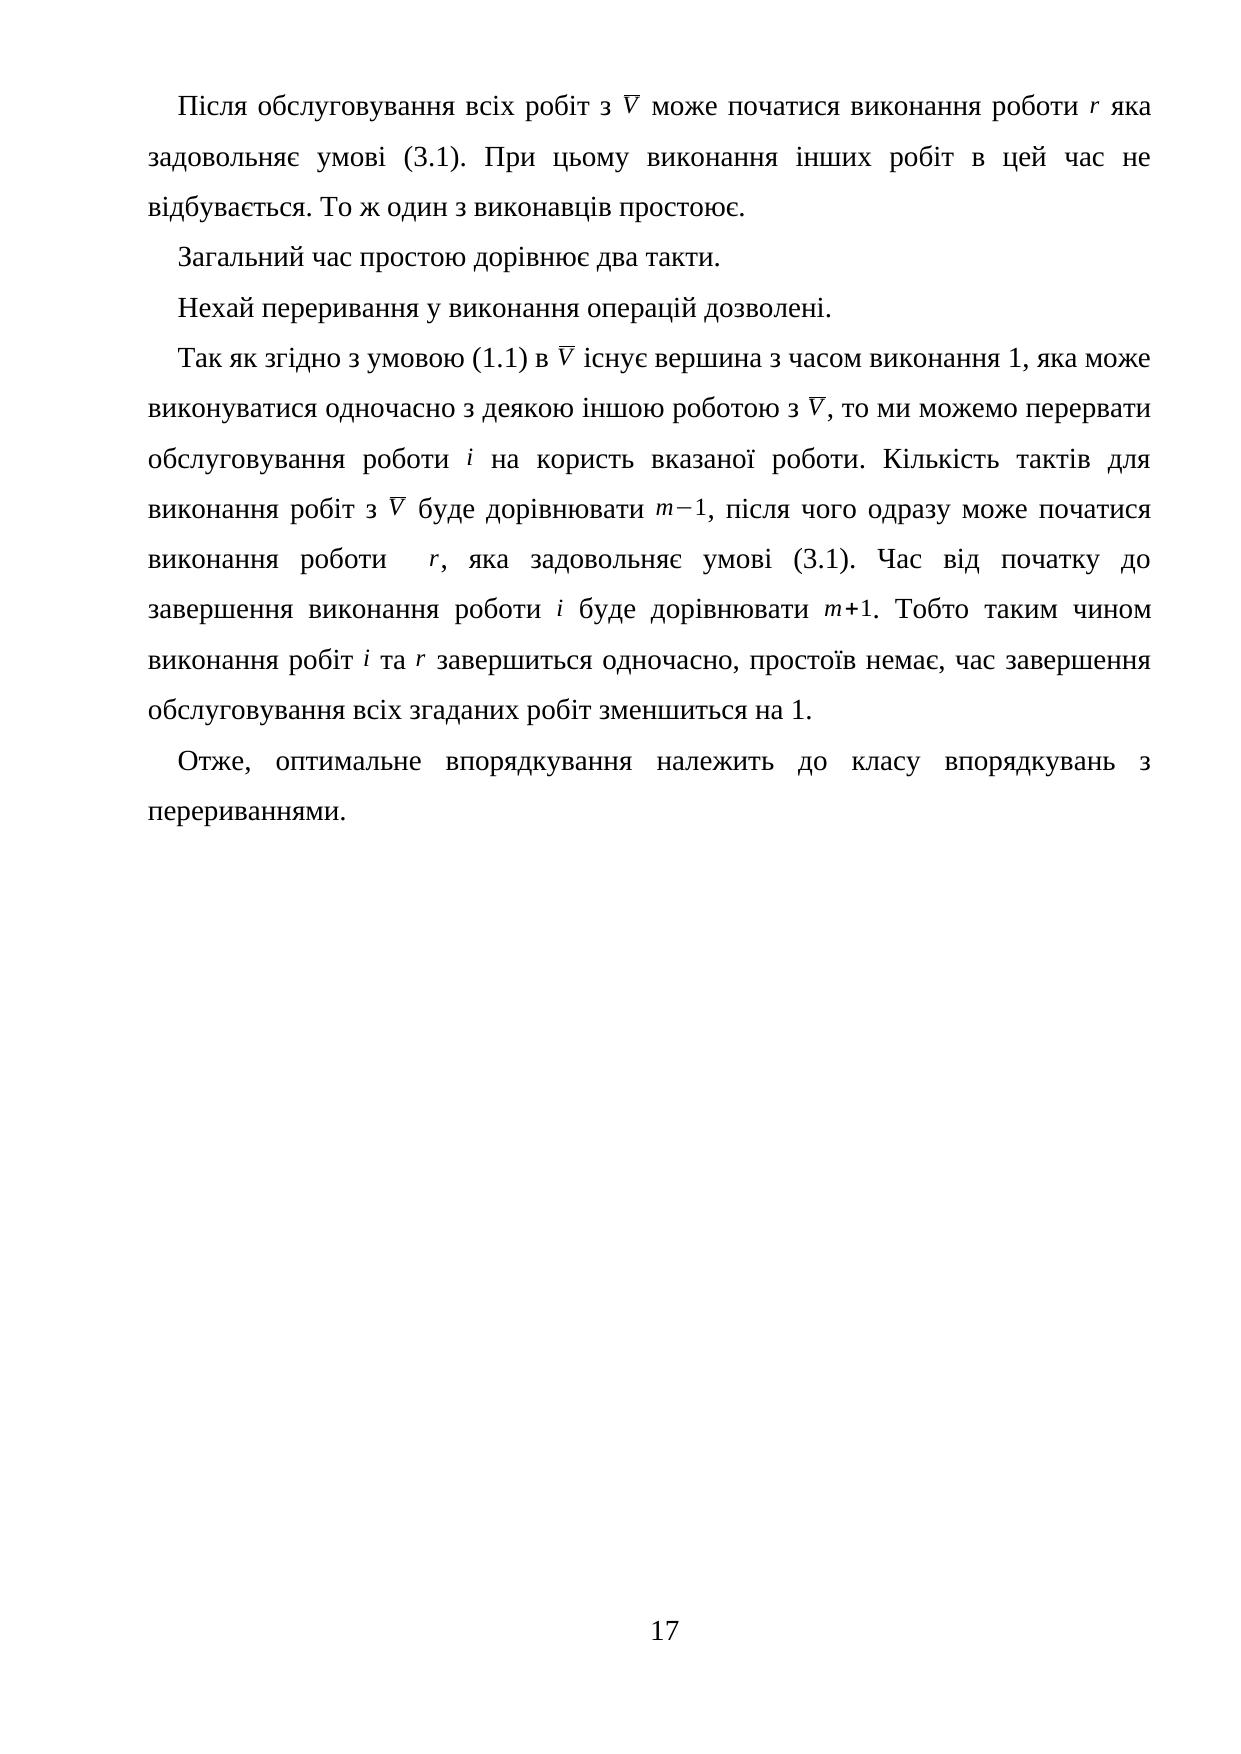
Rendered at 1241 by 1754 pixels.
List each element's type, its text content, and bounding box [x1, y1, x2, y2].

text Нехай переривання у виконання операцій дозволені. [148, 290, 1152, 323]
text Загальний час простою дорівнює два такти. [148, 239, 1152, 273]
text Отже, оптимальне впорядкування належить до класу впорядкувань з перериваннями. [148, 743, 1152, 826]
text Так як згідно з умовою (1.1) в існує вершина з часом виконання 1, яка може виконуватися одночасно з деякою іншою роботою з , то ми можемо перервати обслуговування роботи на користь вказаної роботи. Кількість тактів для виконання робіт з буде дорівнювати , після чого одразу може початися виконання роботи , яка задовольняє умові (3.1). Час від початку до завершення виконання роботи буде дорівнювати . Тобто таким чином виконання робіт та завершиться одночасно, простоїв немає, час завершення обслуговування всіх згаданих робіт зменшиться на 1. [148, 340, 1152, 726]
text Після обслуговування всіх робіт з може початися виконання роботи яка задовольняє умові (3.1). При цьому виконання інших робіт в цей час не відбувається. То ж один з виконавців простоює. [148, 88, 1152, 223]
